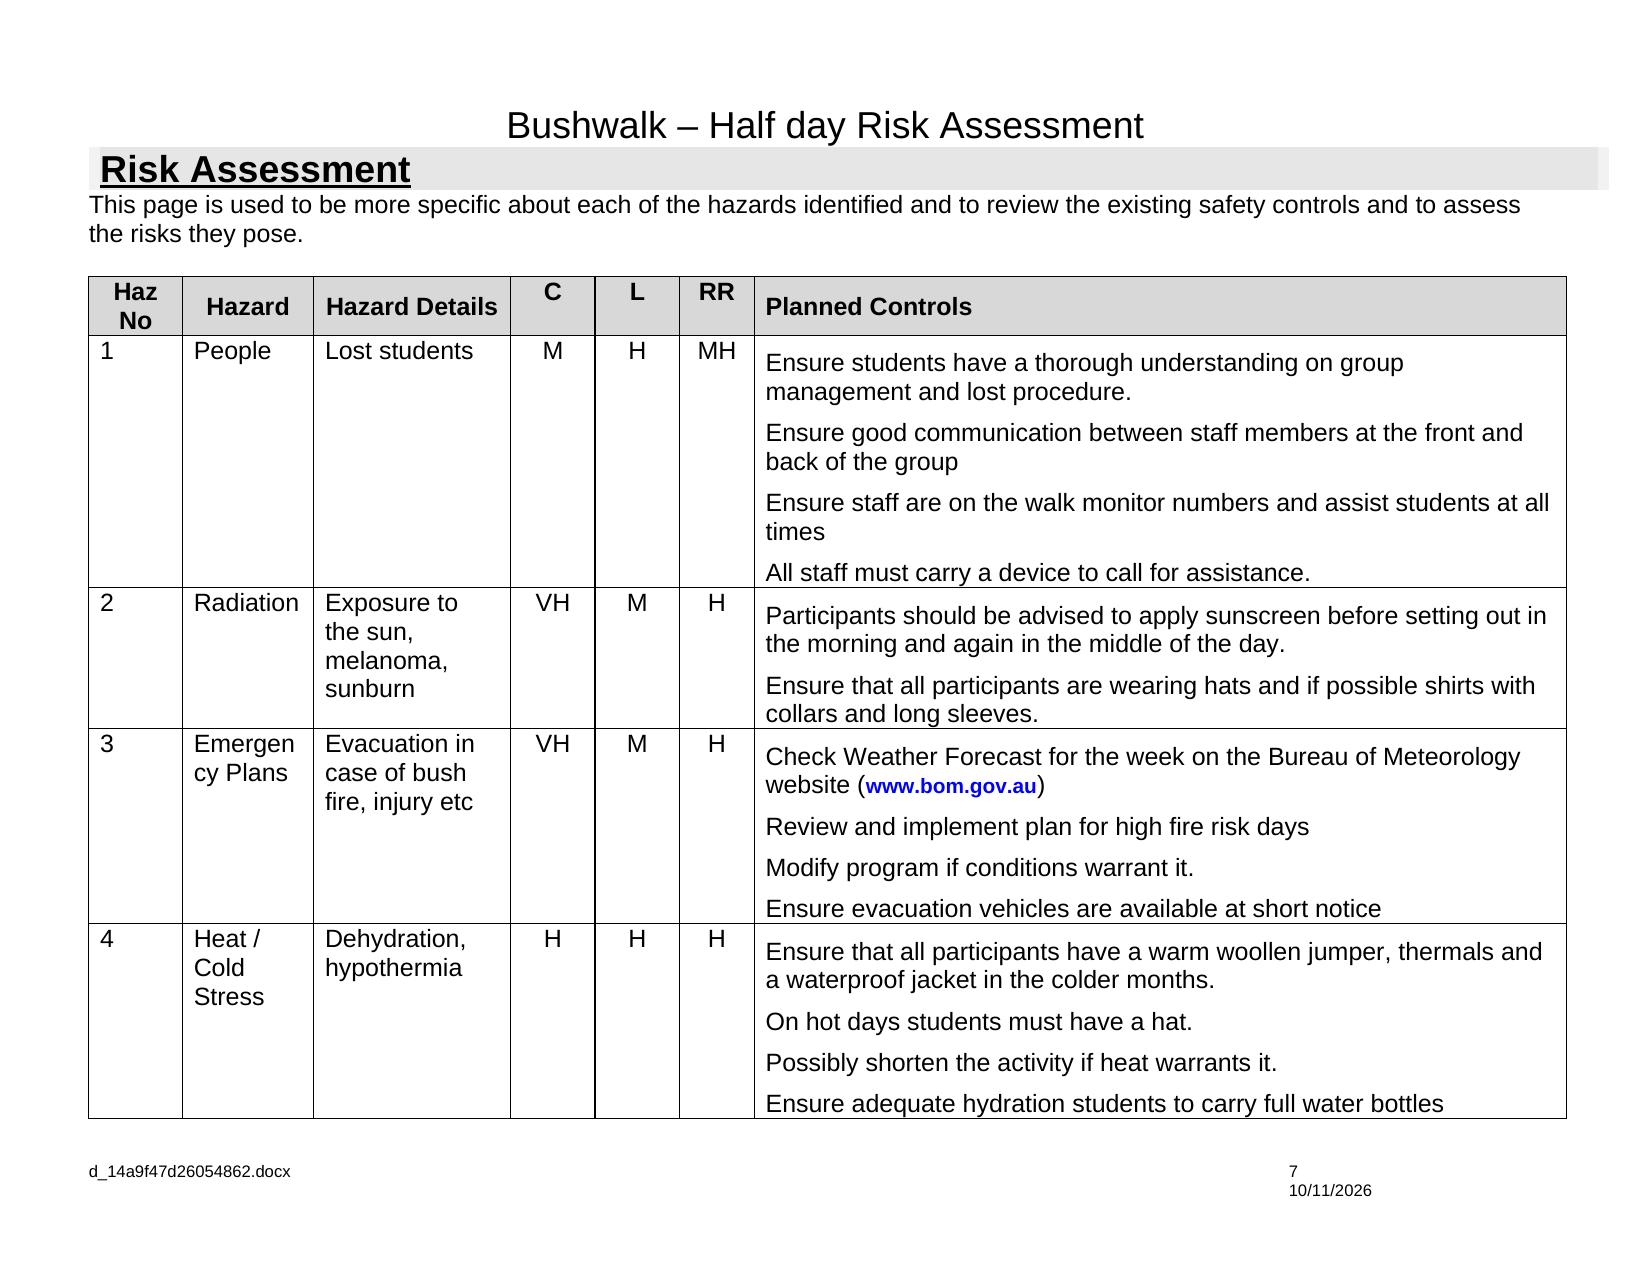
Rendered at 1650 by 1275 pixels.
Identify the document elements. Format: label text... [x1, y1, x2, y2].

table_cell Radiation [183, 588, 313, 728]
table_cell Ensure that all participants have a warm woollen jumper, thermals and a waterproof jacket in the colder months. On hot days students must have a hat. Possibly shorten the activity if heat warrants it. Ensure adequate hydration students to carry full water bottles [755, 924, 1566, 1118]
table_cell Dehydration, hypothermia [314, 924, 510, 1118]
table_cell M [596, 588, 679, 728]
table_cell 3 [89, 729, 182, 923]
table_cell M [511, 336, 594, 587]
table_header C [511, 277, 594, 335]
table_cell H [680, 588, 754, 728]
table_cell H [680, 729, 754, 923]
table_cell VH [511, 588, 594, 728]
table_cell Lost students [314, 336, 510, 587]
table_header Planned Controls [755, 277, 1566, 335]
table_header Hazard [183, 277, 313, 335]
text Bushwalk – Half day Risk Assessment [88, 104, 1561, 147]
table_cell H [511, 924, 594, 1118]
table_cell 4 [89, 924, 182, 1118]
table_header L [596, 277, 679, 335]
table_cell M [596, 729, 679, 923]
table_cell People [183, 336, 313, 587]
table_cell H [596, 924, 679, 1118]
table_cell 1 [89, 336, 182, 587]
table_cell Ensure students have a thorough understanding on group management and lost procedure. Ensure good communication between staff members at the front and back of the group Ensure staff are on the walk monitor numbers and assist students at all times All staff must carry a device to call for assistance. [755, 336, 1566, 587]
table_cell VH [511, 729, 594, 923]
table_cell H [596, 336, 679, 587]
table_cell MH [680, 336, 754, 587]
table_cell Evacuation in case of bush fire, injury etc [314, 729, 510, 923]
table_cell Heat / Cold Stress [183, 924, 313, 1118]
table_header RR [680, 277, 754, 335]
text This page is used to be more specific about each of the hazards identified and to review the existing safety controls and to assess the risks they pose. [88, 190, 1561, 247]
table_header Haz No [89, 277, 182, 335]
table_cell 2 [89, 588, 182, 728]
table_cell H [680, 924, 754, 1118]
table_header Hazard Details [314, 277, 510, 335]
table_cell Emergency Plans [183, 729, 313, 923]
table_cell Participants should be advised to apply sunscreen before setting out in the morning and again in the middle of the day. Ensure that all participants are wearing hats and if possible shirts with collars and long sleeves. [755, 588, 1566, 728]
table_cell Check Weather Forecast for the week on the Bureau of Meteorology website (www.bom.gov.au) Review and implement plan for high fire risk days Modify program if conditions warrant it. Ensure evacuation vehicles are available at short notice [755, 729, 1566, 923]
table_cell Exposure to the sun, melanoma, sunburn [314, 588, 510, 728]
